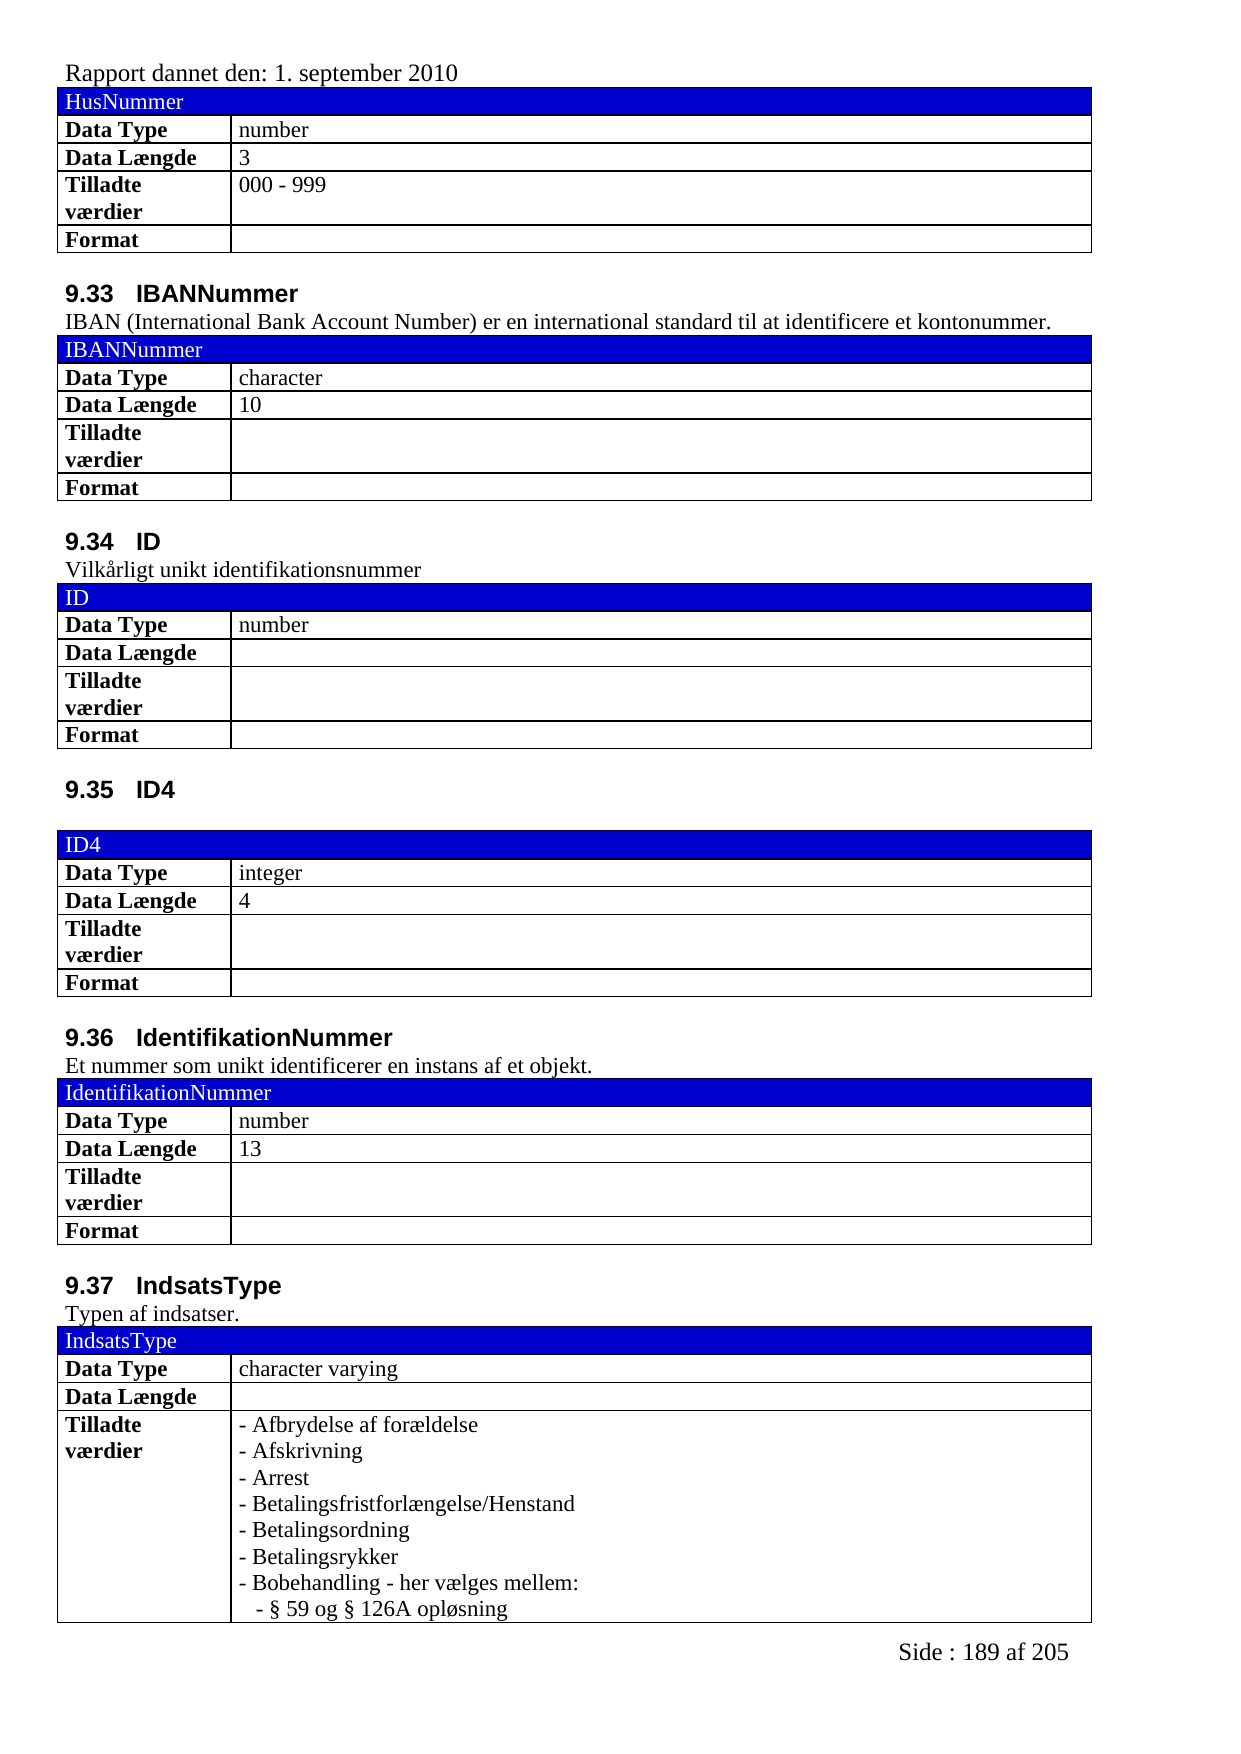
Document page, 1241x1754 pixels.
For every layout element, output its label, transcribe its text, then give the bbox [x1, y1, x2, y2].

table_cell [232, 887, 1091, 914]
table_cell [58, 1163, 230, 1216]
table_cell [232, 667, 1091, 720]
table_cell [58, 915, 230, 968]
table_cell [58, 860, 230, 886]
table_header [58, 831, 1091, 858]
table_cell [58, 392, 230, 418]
text Vilkårligt unikt identifikationsnummer [65, 556, 1181, 582]
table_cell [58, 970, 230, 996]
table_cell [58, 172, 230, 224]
subtitle IBANNummer [65, 279, 1181, 308]
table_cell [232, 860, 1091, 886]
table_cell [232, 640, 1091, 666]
subtitle IndsatsType [65, 1271, 1181, 1300]
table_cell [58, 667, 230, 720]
text Typen af indsatser. [65, 1300, 1181, 1326]
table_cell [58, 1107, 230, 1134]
subtitle IdentifikationNummer [65, 1023, 1181, 1052]
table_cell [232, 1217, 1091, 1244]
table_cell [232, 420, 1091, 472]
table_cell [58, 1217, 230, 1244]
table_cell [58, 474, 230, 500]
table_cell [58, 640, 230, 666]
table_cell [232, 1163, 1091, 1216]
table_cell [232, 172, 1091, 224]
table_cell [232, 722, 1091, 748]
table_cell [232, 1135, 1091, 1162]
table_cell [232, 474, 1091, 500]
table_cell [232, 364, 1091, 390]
subtitle ID4 [65, 775, 1181, 804]
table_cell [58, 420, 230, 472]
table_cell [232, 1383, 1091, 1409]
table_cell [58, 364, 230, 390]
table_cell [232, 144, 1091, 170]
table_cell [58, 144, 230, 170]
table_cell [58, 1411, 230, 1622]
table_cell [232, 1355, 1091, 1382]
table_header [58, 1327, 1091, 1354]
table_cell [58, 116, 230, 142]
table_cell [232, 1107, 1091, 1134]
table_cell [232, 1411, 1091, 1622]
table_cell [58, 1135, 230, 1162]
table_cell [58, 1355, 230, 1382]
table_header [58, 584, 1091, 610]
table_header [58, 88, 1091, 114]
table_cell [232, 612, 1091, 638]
text Et nummer som unikt identificerer en instans af et objekt. [65, 1052, 1181, 1078]
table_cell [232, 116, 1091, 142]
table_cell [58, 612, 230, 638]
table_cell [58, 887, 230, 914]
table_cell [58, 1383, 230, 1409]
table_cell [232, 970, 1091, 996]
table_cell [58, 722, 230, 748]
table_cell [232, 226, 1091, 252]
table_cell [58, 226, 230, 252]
text IBAN (International Bank Account Number) er en international standard til at identificere et kontonummer. [65, 308, 1181, 334]
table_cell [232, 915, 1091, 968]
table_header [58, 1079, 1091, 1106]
subtitle ID [65, 527, 1181, 556]
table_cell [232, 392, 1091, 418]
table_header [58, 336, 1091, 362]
